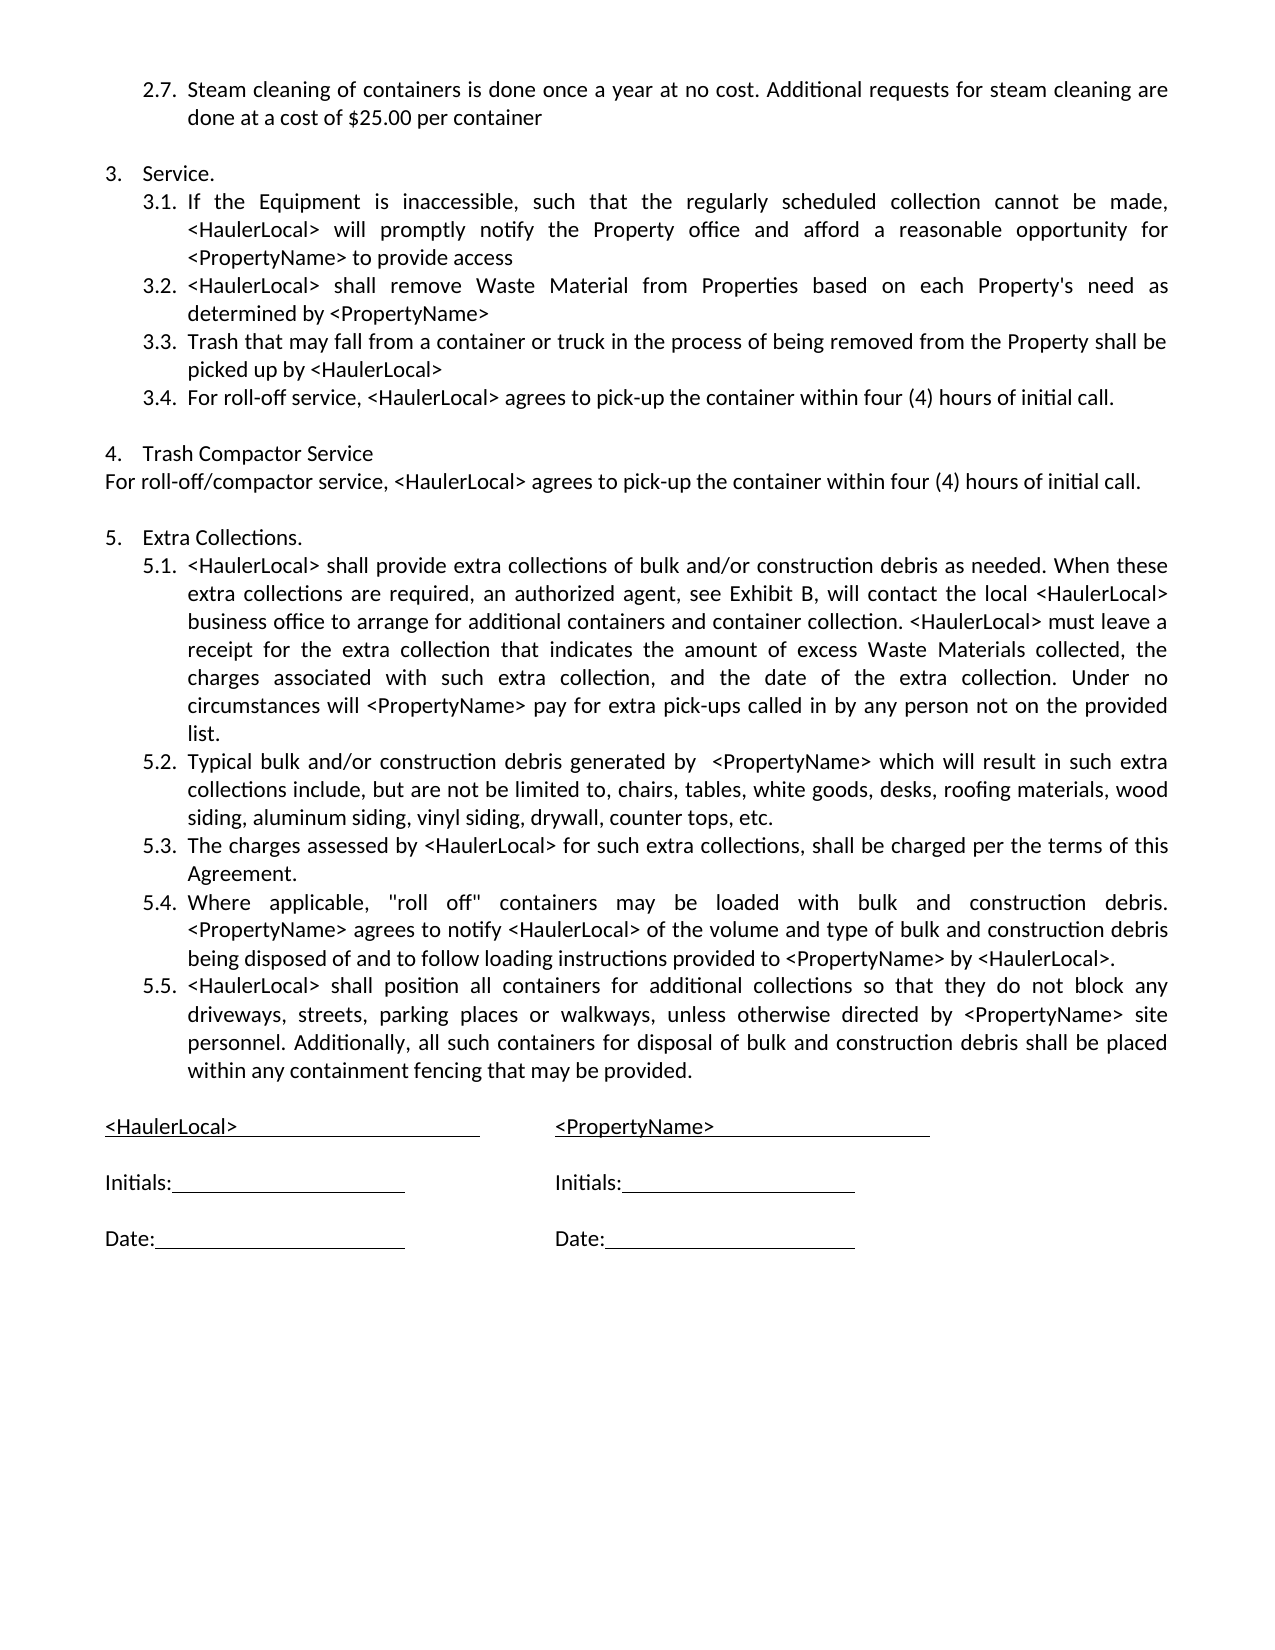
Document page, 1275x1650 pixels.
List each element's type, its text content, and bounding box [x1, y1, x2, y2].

list <HaulerLocal> shall remove Waste Material from Properties based on each Property's need as determined by <PropertyName> [142, 271, 1170, 327]
list Service. [105, 159, 1170, 187]
list Steam cleaning of containers is done once a year at no cost. Additional requests for steam cleaning are done at a cost of $25.00 per container [142, 75, 1170, 131]
list If the Equipment is inaccessible, such that the regularly scheduled collection cannot be made, <HaulerLocal> will promptly notify the Property office and afford a reasonable opportunity for <PropertyName> to provide access [142, 187, 1170, 271]
list Trash that may fall from a container or truck in the process of being removed from the Property shall be picked up by <HaulerLocal> [142, 327, 1170, 383]
list Typical bulk and/or construction debris generated by <PropertyName> which will result in such extra collections include, but are not be limited to, chairs, tables, white goods, desks, roofing materials, wood siding, aluminum siding, vinyl siding, drywall, counter tops, etc. [142, 747, 1170, 832]
list The charges assessed by <HaulerLocal> for such extra collections, shall be charged per the terms of this Agreement. [142, 832, 1170, 888]
list Trash Compactor Service [105, 439, 1170, 467]
list <HaulerLocal> shall position all containers for additional collections so that they do not block any driveways, streets, parking places or walkways, unless otherwise directed by <PropertyName> site personnel. Additionally, all such containers for disposal of bulk and construction debris shall be placed within any containment fencing that may be provided. [142, 972, 1170, 1084]
list <HaulerLocal> shall provide extra collections of bulk and/or construction debris as needed. When these extra collections are required, an authorized agent, see Exhibit B, will contact the local <HaulerLocal> business office to arrange for additional containers and container collection. <HaulerLocal> must leave a receipt for the extra collection that indicates the amount of excess Waste Materials collected, the charges associated with such extra collection, and the date of the extra collection. Under no circumstances will <PropertyName> pay for extra pick-ups called in by any person not on the provided list. [142, 551, 1170, 747]
text Initials: Initials: [105, 1168, 1170, 1196]
text <HaulerLocal> <PropertyName> [105, 1112, 1170, 1140]
text For roll-off/compactor service, <HaulerLocal> agrees to pick-up the container within four (4) hours of initial call. [105, 467, 1170, 495]
text Date: Date: [105, 1224, 1170, 1252]
list Extra Collections. [105, 523, 1170, 551]
list For roll-off service, <HaulerLocal> agrees to pick-up the container within four (4) hours of initial call. [142, 383, 1170, 411]
list Where applicable, "roll off" containers may be loaded with bulk and construction debris. <PropertyName> agrees to notify <HaulerLocal> of the volume and type of bulk and construction debris being disposed of and to follow loading instructions provided to <PropertyName> by <HaulerLocal>. [142, 888, 1170, 972]
